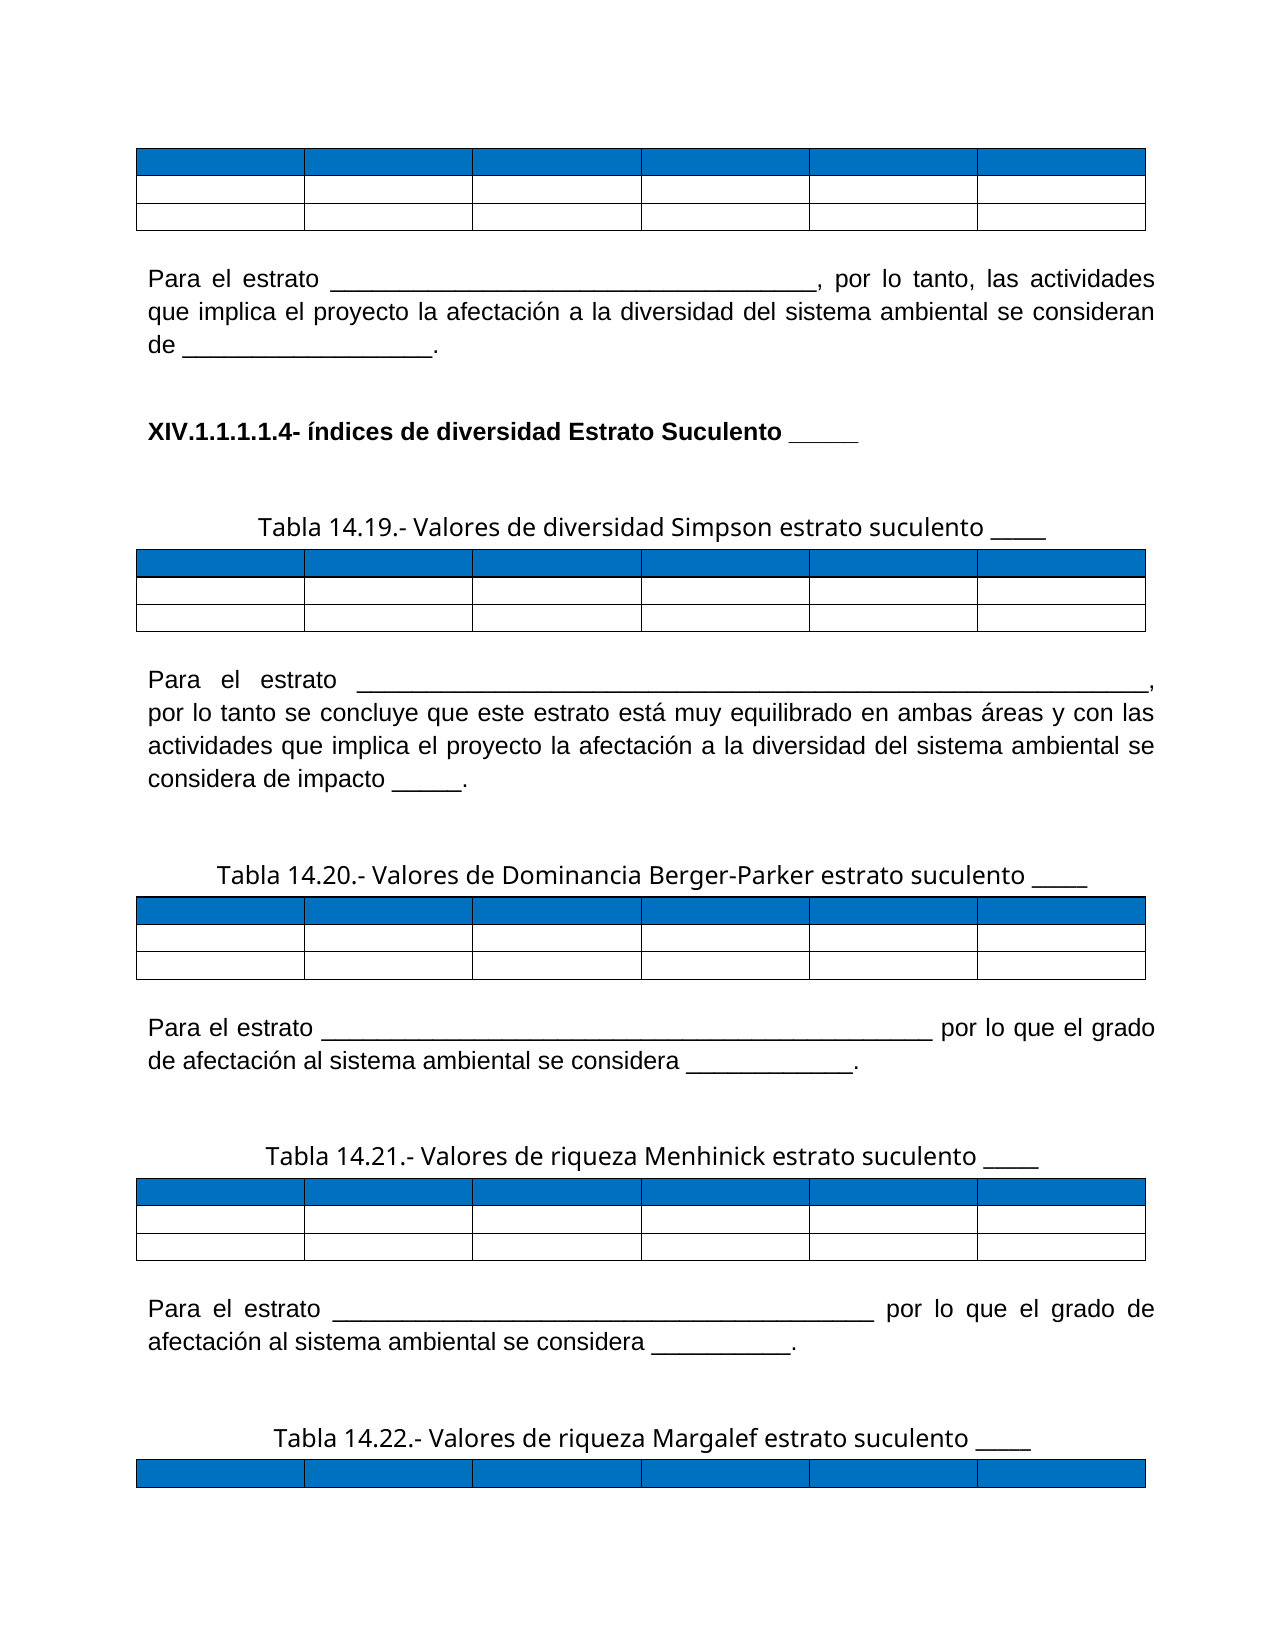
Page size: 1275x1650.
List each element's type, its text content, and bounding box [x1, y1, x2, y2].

table_header [978, 898, 1145, 924]
table_header [810, 1179, 977, 1205]
table_header [305, 1460, 472, 1487]
text Tabla 14.22.- Valores de riqueza Margalef estrato suculento _____ [148, 1381, 1157, 1454]
table_cell [473, 578, 641, 604]
table_cell [137, 605, 304, 631]
table_header [473, 898, 641, 924]
table_cell [137, 952, 304, 979]
table_header [305, 550, 472, 576]
table_cell [810, 1234, 977, 1260]
text Tabla 14.21.- Valores de riqueza Menhinick estrato suculento _____ [148, 1099, 1157, 1173]
table_cell [473, 204, 641, 230]
table_cell [137, 925, 304, 951]
table_cell [810, 1206, 977, 1233]
table_header [642, 1179, 809, 1205]
table_header [642, 1460, 809, 1487]
table_cell [978, 176, 1145, 202]
text Para el estrato ___________________________________, por lo tanto, las actividades que implica el proyecto la afectación a la diversidad del sistema ambiental se consideran de __________________. [148, 231, 1157, 359]
table_cell [137, 578, 304, 604]
table_cell [642, 204, 809, 230]
text Para el estrato _______________________________________ por lo que el grado de afectación al sistema ambiental se considera __________. [148, 1261, 1157, 1356]
table_header [642, 550, 809, 576]
table_header [473, 149, 641, 175]
table_cell [473, 952, 641, 979]
table_cell [642, 1206, 809, 1233]
table_cell [137, 176, 304, 202]
table_cell [137, 1234, 304, 1260]
table_cell [305, 204, 472, 230]
table_cell [978, 1206, 1145, 1233]
table_cell [137, 204, 304, 230]
table_header [305, 1179, 472, 1205]
table_cell [642, 176, 809, 202]
table_cell [473, 925, 641, 951]
table_header [642, 149, 809, 175]
table_cell [473, 1234, 641, 1260]
table_header [473, 1460, 641, 1487]
table_cell [810, 204, 977, 230]
table_cell [473, 176, 641, 202]
text Para el estrato _________________________________________________________, por lo tanto se concluye que este estrato está muy equilibrado en ambas áreas y con las actividades que implica el proyecto la afectación a la diversidad del sistema ambiental se considera de impacto _____. [148, 632, 1157, 793]
table_cell [642, 925, 809, 951]
table_cell [810, 176, 977, 202]
table_header [810, 149, 977, 175]
table_cell [473, 1206, 641, 1233]
table_cell [305, 176, 472, 202]
table_header [137, 1460, 304, 1487]
table_cell [305, 1234, 472, 1260]
table_cell [978, 605, 1145, 631]
text Tabla 14.20.- Valores de Dominancia Berger-Parker estrato suculento _____ [148, 818, 1157, 891]
table_cell [642, 605, 809, 631]
table_header [978, 1179, 1145, 1205]
table_cell [305, 952, 472, 979]
table_cell [810, 605, 977, 631]
table_cell [978, 578, 1145, 604]
table_header [978, 550, 1145, 576]
table_header [137, 149, 304, 175]
text Para el estrato ____________________________________________ por lo que el grado de afectación al sistema ambiental se considera ____________. [148, 980, 1157, 1074]
table_cell [978, 204, 1145, 230]
table_header [978, 149, 1145, 175]
text Tabla 14.19.- Valores de diversidad Simpson estrato suculento _____ [148, 471, 1157, 544]
text XIV.1.1.1.1.4- índices de diversidad Estrato Suculento _____ [148, 384, 1157, 446]
table_header [137, 898, 304, 924]
table_cell [810, 952, 977, 979]
table_header [810, 1460, 977, 1487]
table_cell [642, 952, 809, 979]
table_cell [642, 578, 809, 604]
table_cell [978, 952, 1145, 979]
table_cell [305, 925, 472, 951]
table_header [642, 898, 809, 924]
table_header [305, 149, 472, 175]
table_header [137, 550, 304, 576]
table_cell [137, 1206, 304, 1233]
table_header [978, 1460, 1145, 1487]
table_cell [305, 605, 472, 631]
table_cell [305, 578, 472, 604]
table_cell [473, 605, 641, 631]
table_header [473, 1179, 641, 1205]
table_header [473, 550, 641, 576]
table_header [305, 898, 472, 924]
table_cell [305, 1206, 472, 1233]
table_cell [978, 1234, 1145, 1260]
table_cell [642, 1234, 809, 1260]
table_header [810, 550, 977, 576]
table_header [137, 1179, 304, 1205]
table_cell [810, 925, 977, 951]
table_cell [978, 925, 1145, 951]
table_header [810, 898, 977, 924]
table_cell [810, 578, 977, 604]
